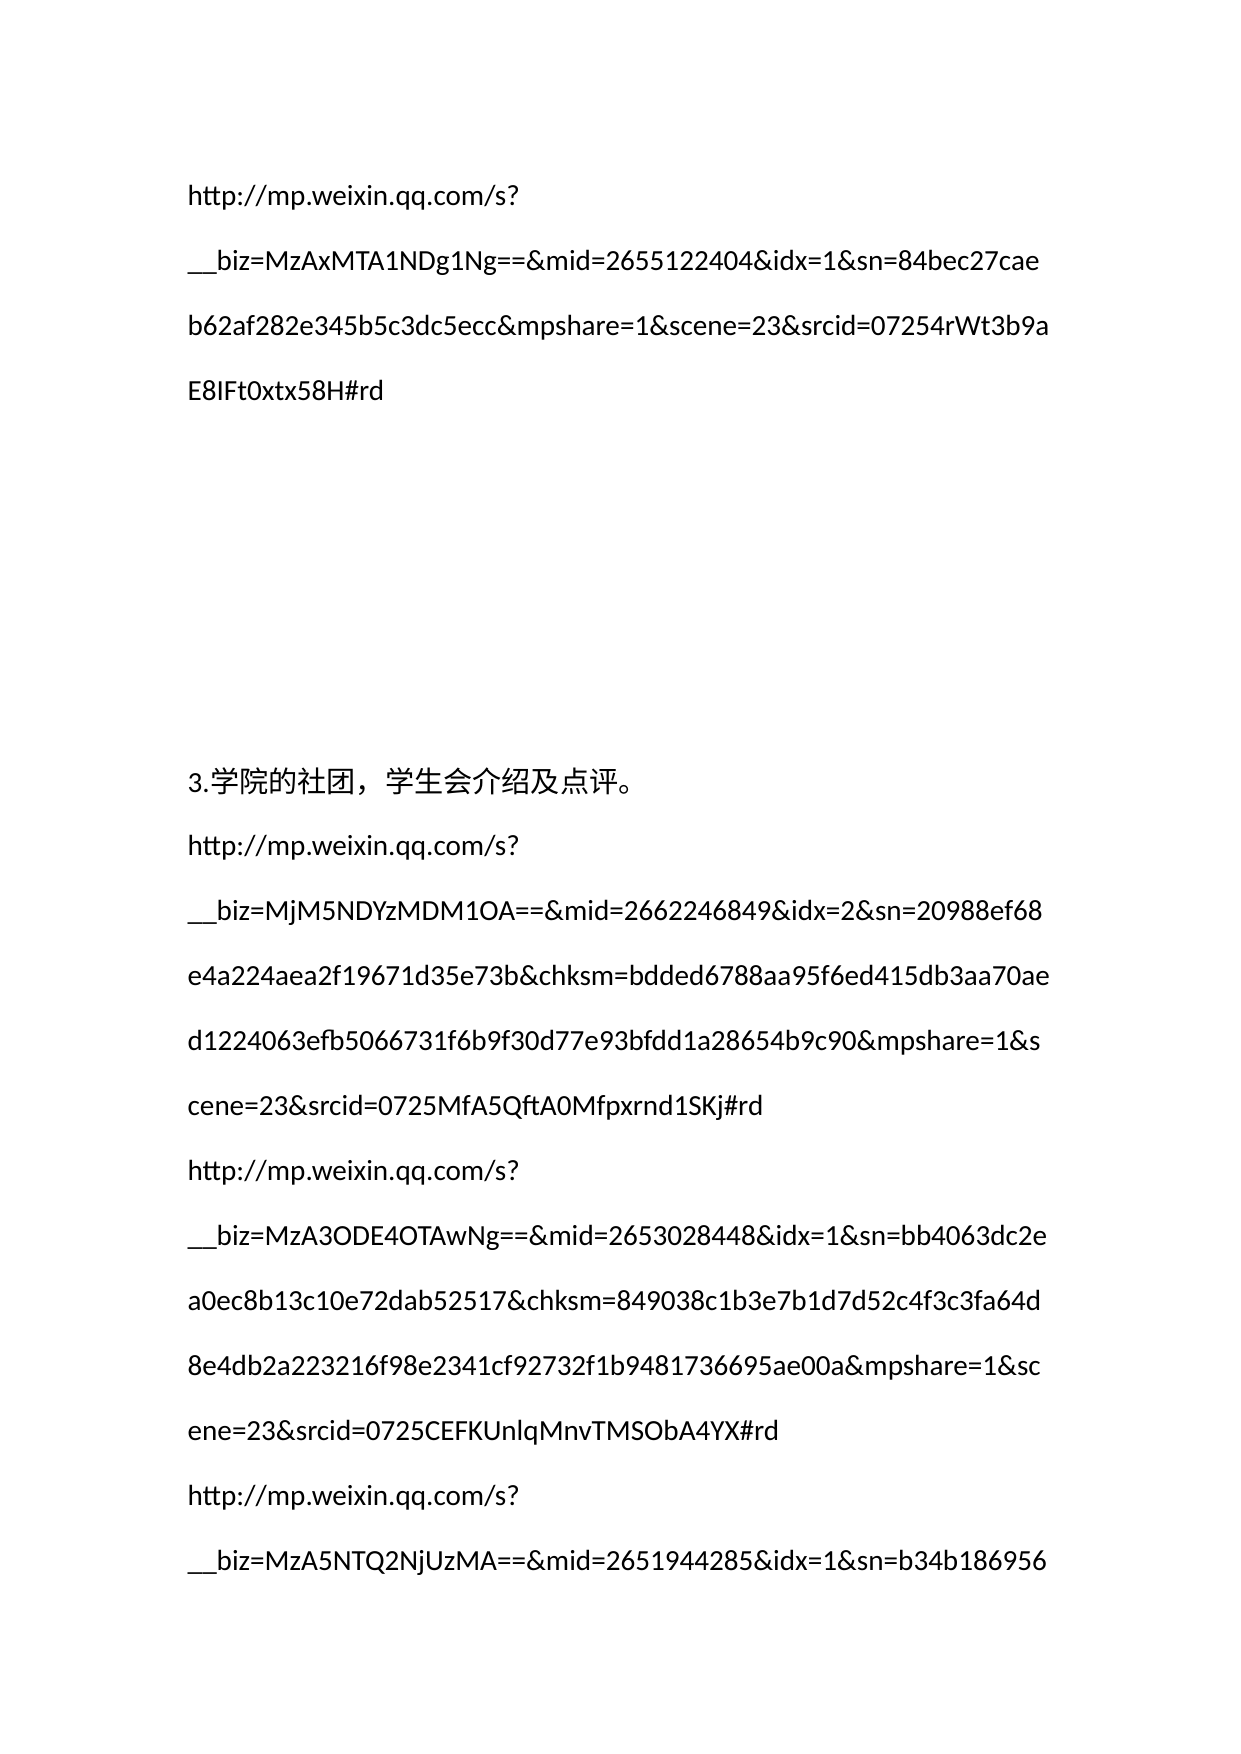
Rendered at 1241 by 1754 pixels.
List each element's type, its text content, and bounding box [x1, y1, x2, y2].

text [187, 1462, 1053, 1592]
text 3.学院的社团，学生会介绍及点评。 [187, 747, 1053, 812]
text http://mp.weixin.qq.com/s?__biz=MjM5NDYzMDM1OA==&mid=2662246849&idx=2&sn=20988ef68e4a224aea2f19671d35e73b&chksm=bdded6788aa95f6ed415db3aa70aed1224063efb5066731f6b9f30d77e93bfdd1a28654b9c90&mpshare=1&scene=23&srcid=0725MfA5QftA0Mfpxrnd1SKj#rd [187, 812, 1053, 1137]
text http://mp.weixin.qq.com/s?__biz=MzAxMTA1NDg1Ng==&mid=2655122404&idx=1&sn=84bec27caeb62af282e345b5c3dc5ecc&mpshare=1&scene=23&srcid=07254rWt3b9aE8IFt0xtx58H#rd [187, 162, 1053, 422]
text http://mp.weixin.qq.com/s?__biz=MzA3ODE4OTAwNg==&mid=2653028448&idx=1&sn=bb4063dc2ea0ec8b13c10e72dab52517&chksm=849038c1b3e7b1d7d52c4f3c3fa64d8e4db2a223216f98e2341cf92732f1b9481736695ae00a&mpshare=1&scene=23&srcid=0725CEFKUnlqMnvTMSObA4YX#rd [187, 1137, 1053, 1462]
